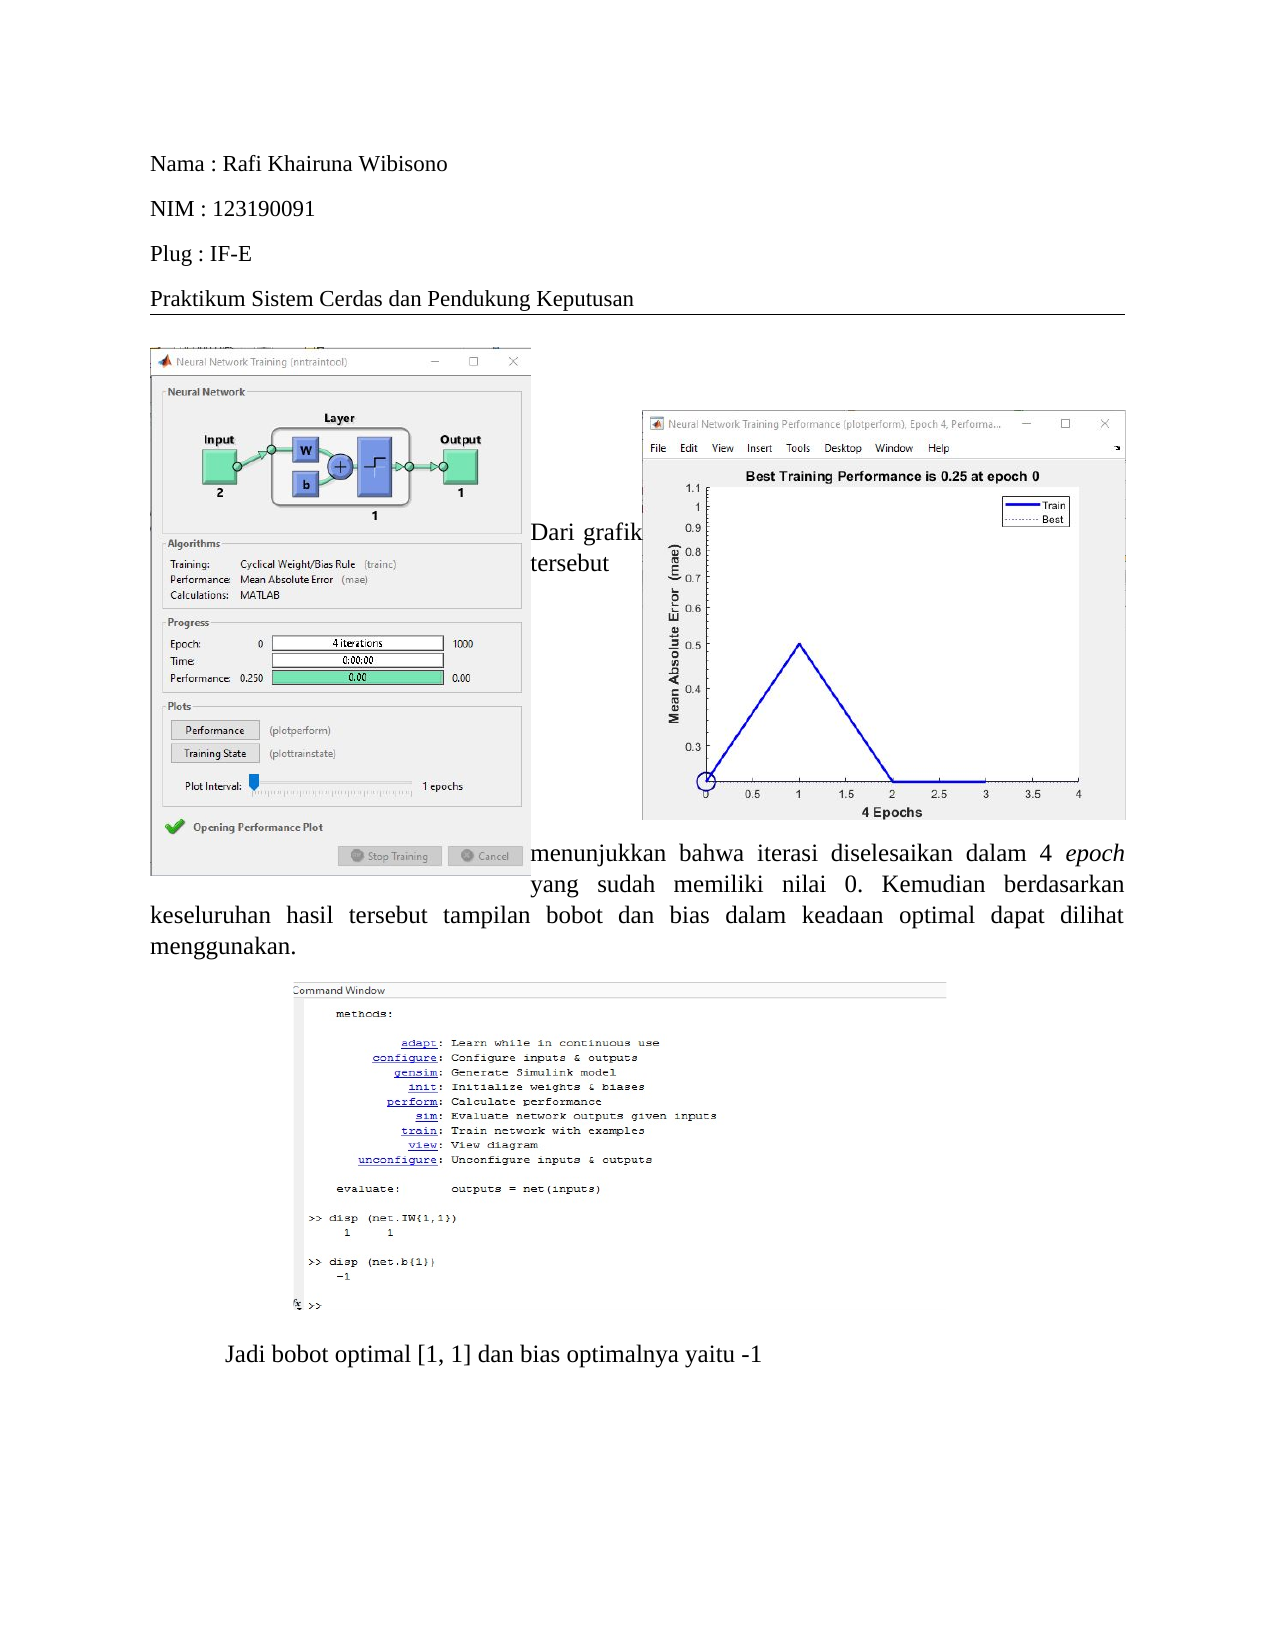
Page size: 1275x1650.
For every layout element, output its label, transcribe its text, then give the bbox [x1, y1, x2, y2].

text Dari grafik tersebut menunjukkan bahwa iterasi diselesaikan dalam 4 epoch yang sudah memiliki nilai 0. Kemudian berdasarkan keseluruhan hasil tersebut tampilan bobot dan bias dalam keadaan optimal dapat dilihat menggunakan. [150, 517, 1125, 960]
text Jadi bobot optimal [1, 1] dan bias optimalnya yaitu -1 [150, 1339, 1125, 1368]
picture [293, 982, 947, 1310]
picture [642, 410, 1126, 820]
text NIM : 123190091 [150, 195, 1125, 221]
text Plug : IF-E [150, 240, 1125, 267]
text Praktikum Sistem Cerdas dan Pendukung Keputusan [150, 285, 1125, 314]
text Nama : Rafi Khairuna Wibisono [150, 150, 1125, 176]
picture [150, 347, 531, 517]
